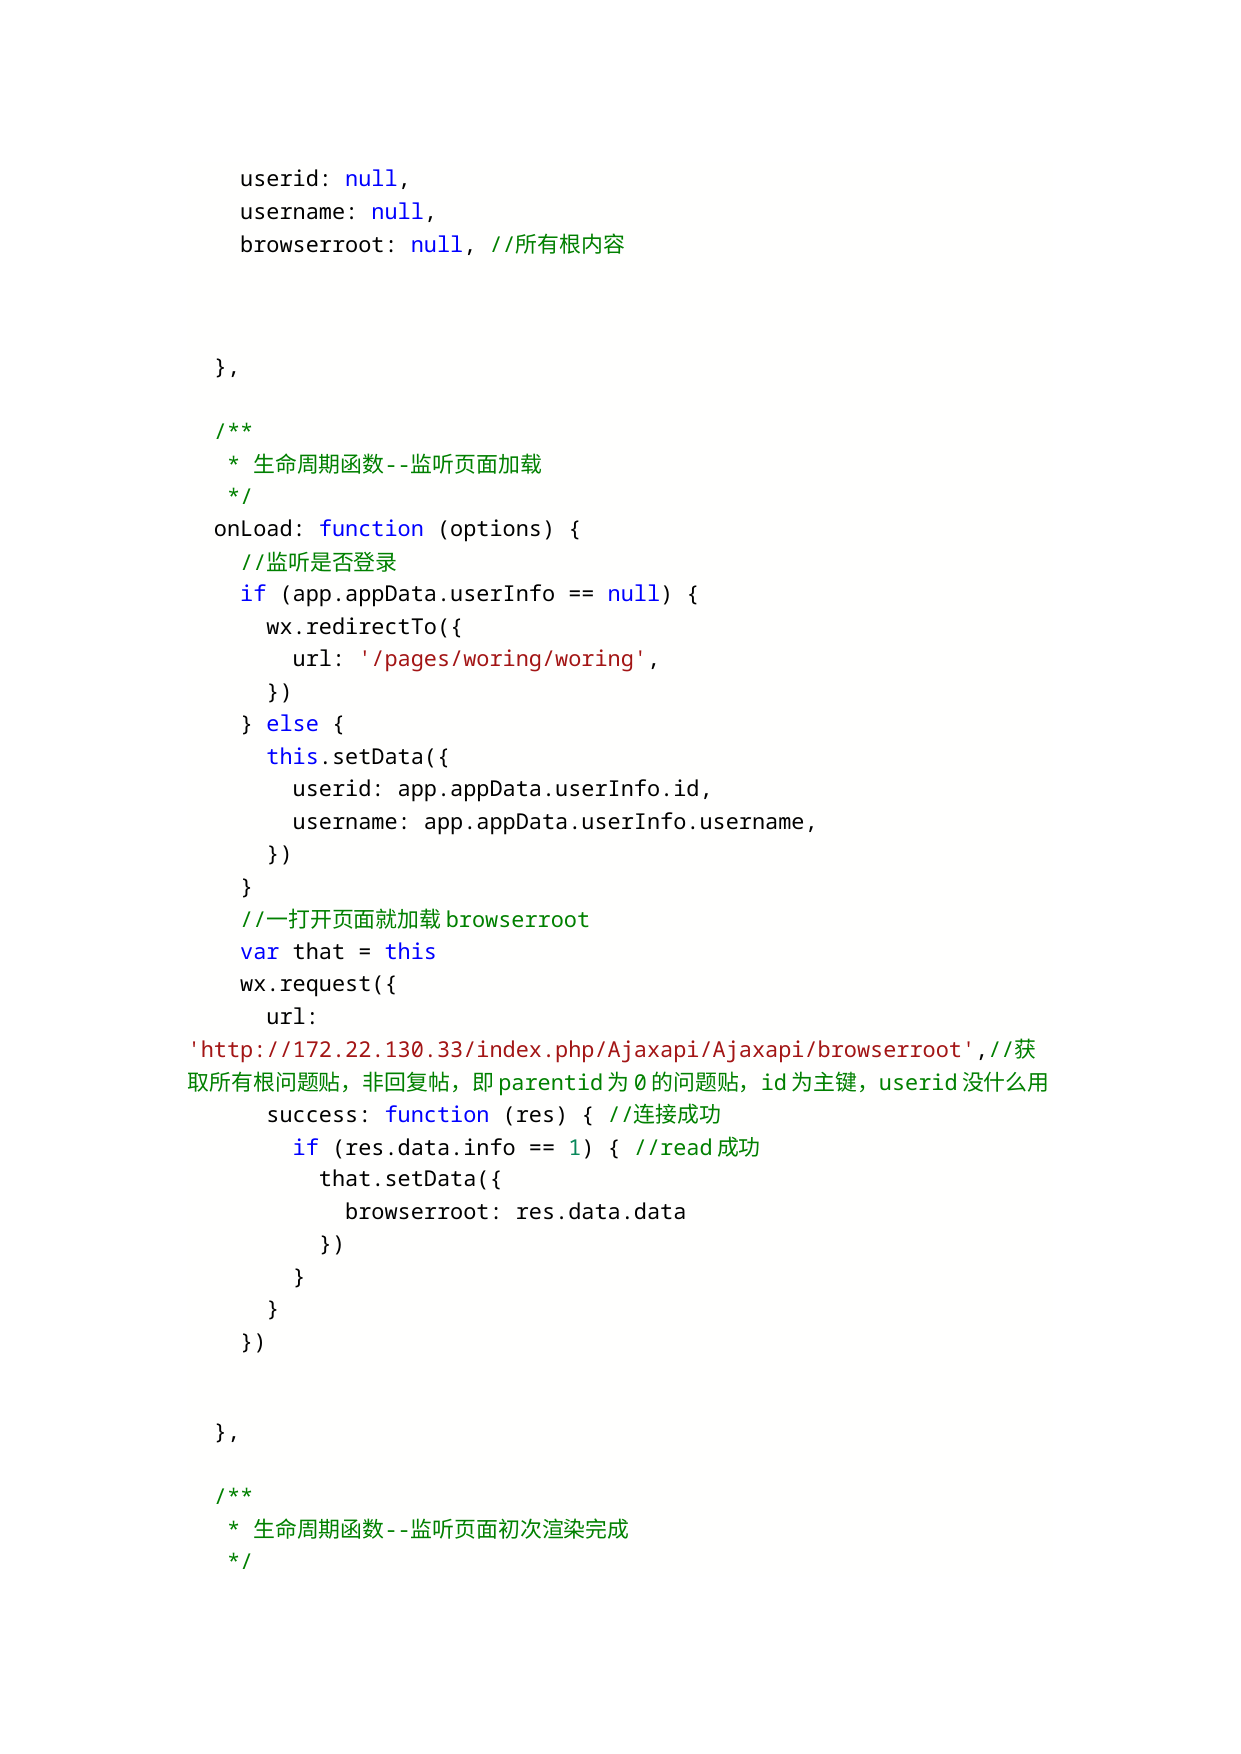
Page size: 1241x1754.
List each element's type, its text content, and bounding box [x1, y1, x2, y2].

text * 生命周期函数--监听页面初次渲染完成 [187, 1512, 1053, 1544]
text username: app.appData.userInfo.username, [187, 804, 1053, 837]
text }, [187, 1414, 1053, 1447]
text }) [187, 1324, 1053, 1357]
text /** [187, 414, 1053, 447]
text /** [187, 1479, 1053, 1512]
text userid: app.appData.userInfo.id, [187, 772, 1053, 804]
text userid: null, [187, 162, 1053, 194]
text browserroot: res.data.data [187, 1194, 1053, 1227]
text } [187, 1292, 1053, 1324]
text browserroot: null, //所有根内容 [187, 227, 1053, 259]
text url: '/pages/woring/woring', [187, 642, 1053, 674]
text var that = this [187, 934, 1053, 967]
text } [187, 1259, 1053, 1292]
text if (res.data.info == 1) { //read成功 [187, 1129, 1053, 1162]
text //监听是否登录 [187, 544, 1053, 577]
text this.setData({ [187, 739, 1053, 772]
text }, [187, 349, 1053, 382]
text }) [187, 674, 1053, 707]
text if (app.appData.userInfo == null) { [187, 577, 1053, 609]
text that.setData({ [187, 1162, 1053, 1194]
text onLoad: function (options) { [187, 512, 1053, 544]
text wx.request({ [187, 967, 1053, 999]
text success: function (res) { //连接成功 [187, 1097, 1053, 1129]
text * 生命周期函数--监听页面加载 [187, 447, 1053, 479]
text }) [187, 1227, 1053, 1259]
text }) [187, 837, 1053, 869]
text } [187, 869, 1053, 902]
text url: 'http://172.22.130.33/index.php/Ajaxapi/Ajaxapi/browserroot',//获取所有根问题贴，非回复帖，即parentid为0的问题贴，id为主键，userid没什么用 [187, 999, 1053, 1097]
text */ [187, 479, 1053, 512]
text username: null, [187, 194, 1053, 227]
text wx.redirectTo({ [187, 609, 1053, 642]
text //一打开页面就加载browserroot [187, 902, 1053, 934]
text } else { [187, 707, 1053, 739]
text */ [187, 1544, 1053, 1577]
